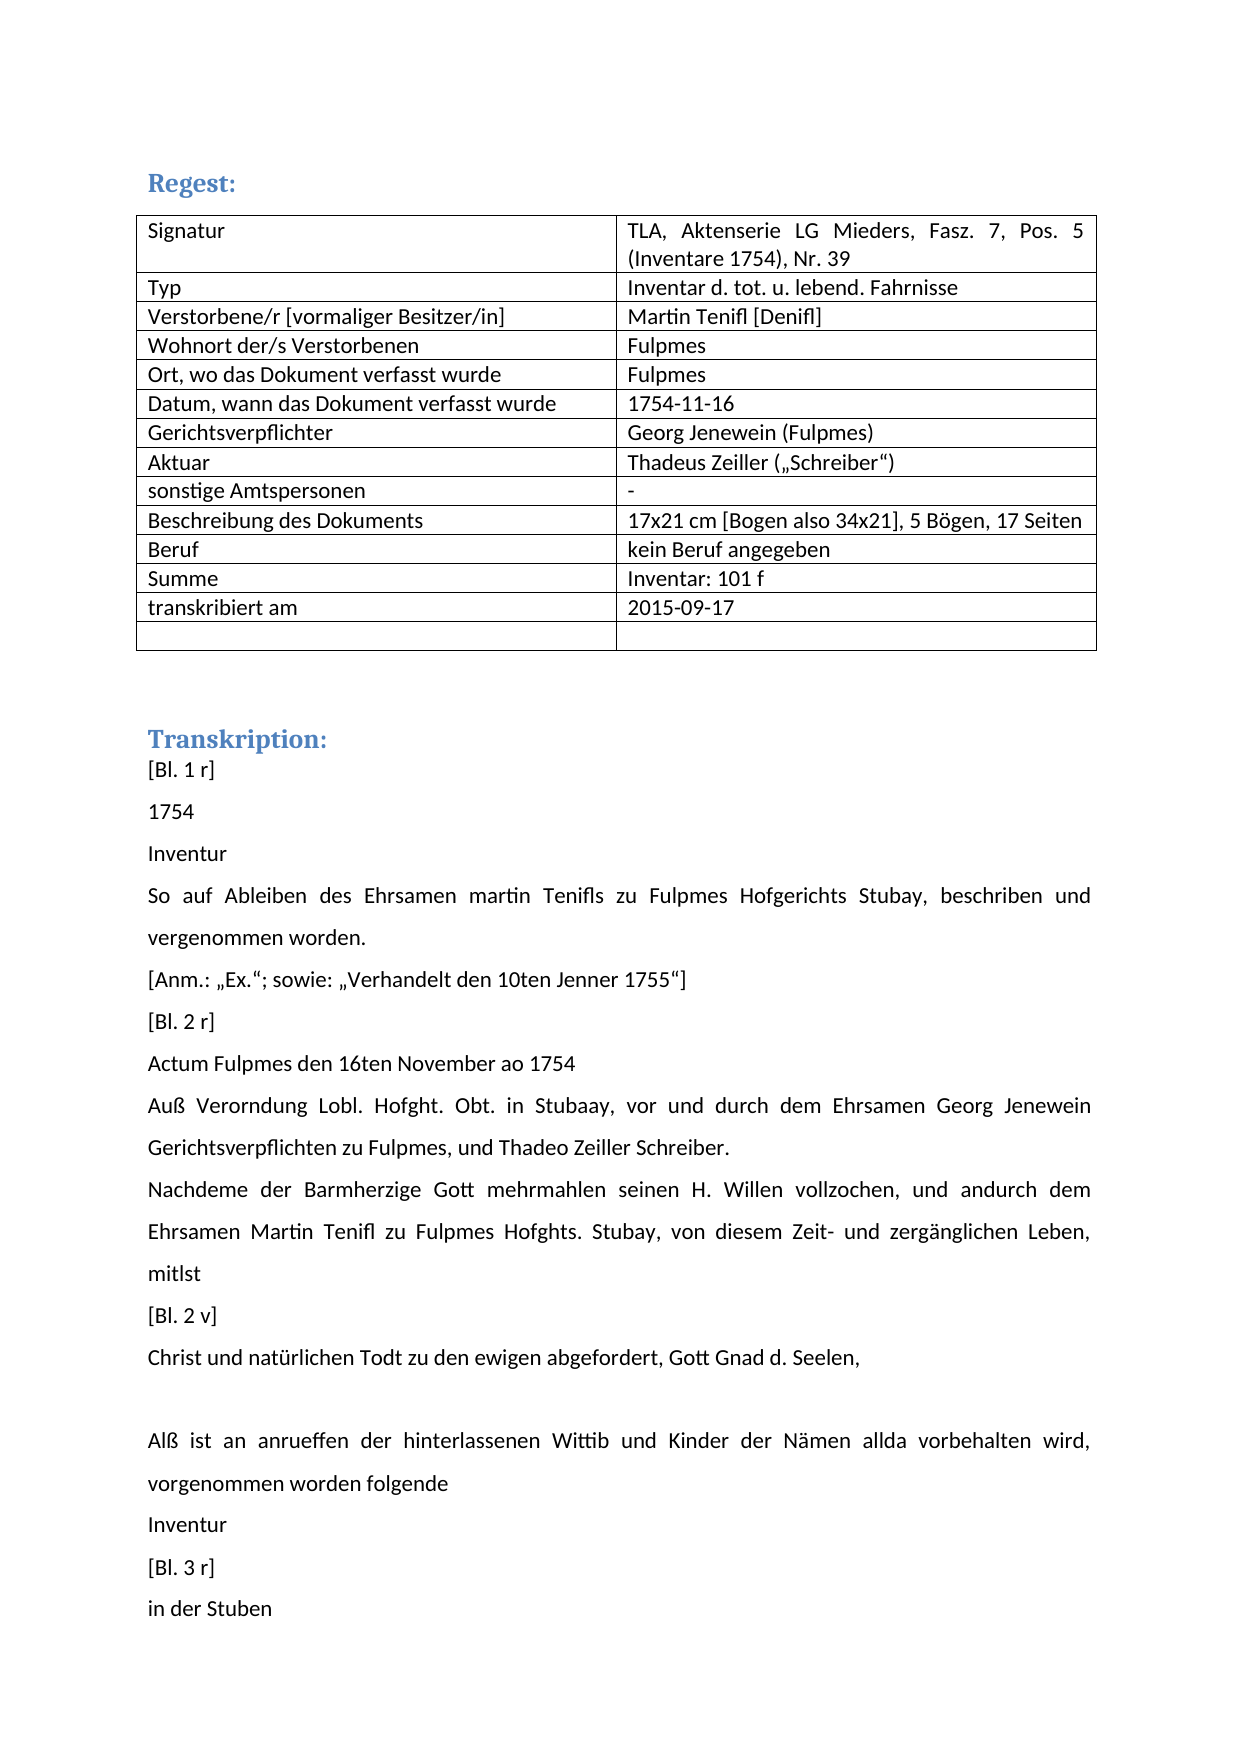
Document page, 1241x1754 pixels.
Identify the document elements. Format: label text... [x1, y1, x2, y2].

table_cell 1754-11-16 [617, 390, 1096, 417]
table_cell transkribiert am [137, 593, 616, 621]
text Inventur [148, 839, 1093, 867]
table_cell 17x21 cm [Bogen also 34x21], 5 Bögen, 17 Seiten [617, 506, 1096, 534]
table_header Signatur [137, 216, 616, 272]
table_cell Martin Tenifl [Denifl] [617, 302, 1096, 330]
text [Bl. 2 r] [148, 1007, 1093, 1035]
table_cell Fulpmes [617, 331, 1096, 359]
table_cell Datum, wann das Dokument verfasst wurde [137, 390, 616, 417]
table_cell Ort, wo das Dokument verfasst wurde [137, 360, 616, 388]
text in der Stuben [148, 1594, 1093, 1623]
text 1754 [148, 797, 1093, 825]
table_cell [137, 622, 616, 650]
text Alß ist an anrueffen der hinterlassenen Wittib und Kinder der Nämen allda vorbehalten wird, vorgenommen worden folgende [148, 1427, 1093, 1497]
table_cell - [617, 477, 1096, 505]
text Actum Fulpmes den 16ten November ao 1754 [148, 1049, 1093, 1077]
table_cell Typ [137, 273, 616, 301]
text [Bl. 3 r] [148, 1553, 1093, 1581]
text Christ und natürlichen Todt zu den ewigen abgefordert, Gott Gnad d. Seelen, [148, 1343, 1093, 1371]
table_header TLA, Aktenserie LG Mieders, Fasz. 7, Pos. 5 (Inventare 1754), Nr. 39 [617, 216, 1096, 272]
table_cell Inventar: 101 f [617, 564, 1096, 592]
table_cell Inventar d. tot. u. lebend. Fahrnisse [617, 273, 1096, 301]
table_cell Gerichtsverpflichter [137, 419, 616, 447]
text So auf Ableiben des Ehrsamen martin Tenifls zu Fulpmes Hofgerichts Stubay, beschriben und vergenommen worden. [148, 881, 1093, 951]
text Inventur [148, 1511, 1093, 1539]
text [Bl. 2 v] [148, 1301, 1093, 1329]
text [Anm.: „Ex.“; sowie: „Verhandelt den 10ten Jenner 1755“] [148, 965, 1093, 993]
table_cell Beruf [137, 535, 616, 563]
text Nachdeme der Barmherzige Gott mehrmahlen seinen H. Willen vollzochen, und andurch dem Ehrsamen Martin Tenifl zu Fulpmes Hofghts. Stubay, von diesem Zeit- und zergänglichen Leben, mitlst [148, 1175, 1093, 1287]
table_cell Verstorbene/r [vormaliger Besitzer/in] [137, 302, 616, 330]
table_cell Aktuar [137, 448, 616, 476]
text [Bl. 1 r] [148, 755, 1093, 783]
table_cell 2015-09-17 [617, 593, 1096, 621]
table_cell Wohnort der/s Verstorbenen [137, 331, 616, 359]
table_cell Beschreibung des Dokuments [137, 506, 616, 534]
table_cell Georg Jenewein (Fulpmes) [617, 419, 1096, 447]
table_cell Thadeus Zeiller („Schreiber“) [617, 448, 1096, 476]
table_cell Fulpmes [617, 360, 1096, 388]
text Auß Verorndung Lobl. Hofght. Obt. in Stubaay, vor und durch dem Ehrsamen Georg Jenewein Gerichtsverpflichten zu Fulpmes, und Thadeo Zeiller Schreiber. [148, 1091, 1093, 1161]
table_cell sonstige Amtspersonen [137, 477, 616, 505]
subtitle Regest: [148, 168, 1093, 199]
table_cell [617, 622, 1096, 650]
table_cell Summe [137, 564, 616, 592]
table_cell kein Beruf angegeben [617, 535, 1096, 563]
subtitle Transkription: [148, 724, 1093, 755]
